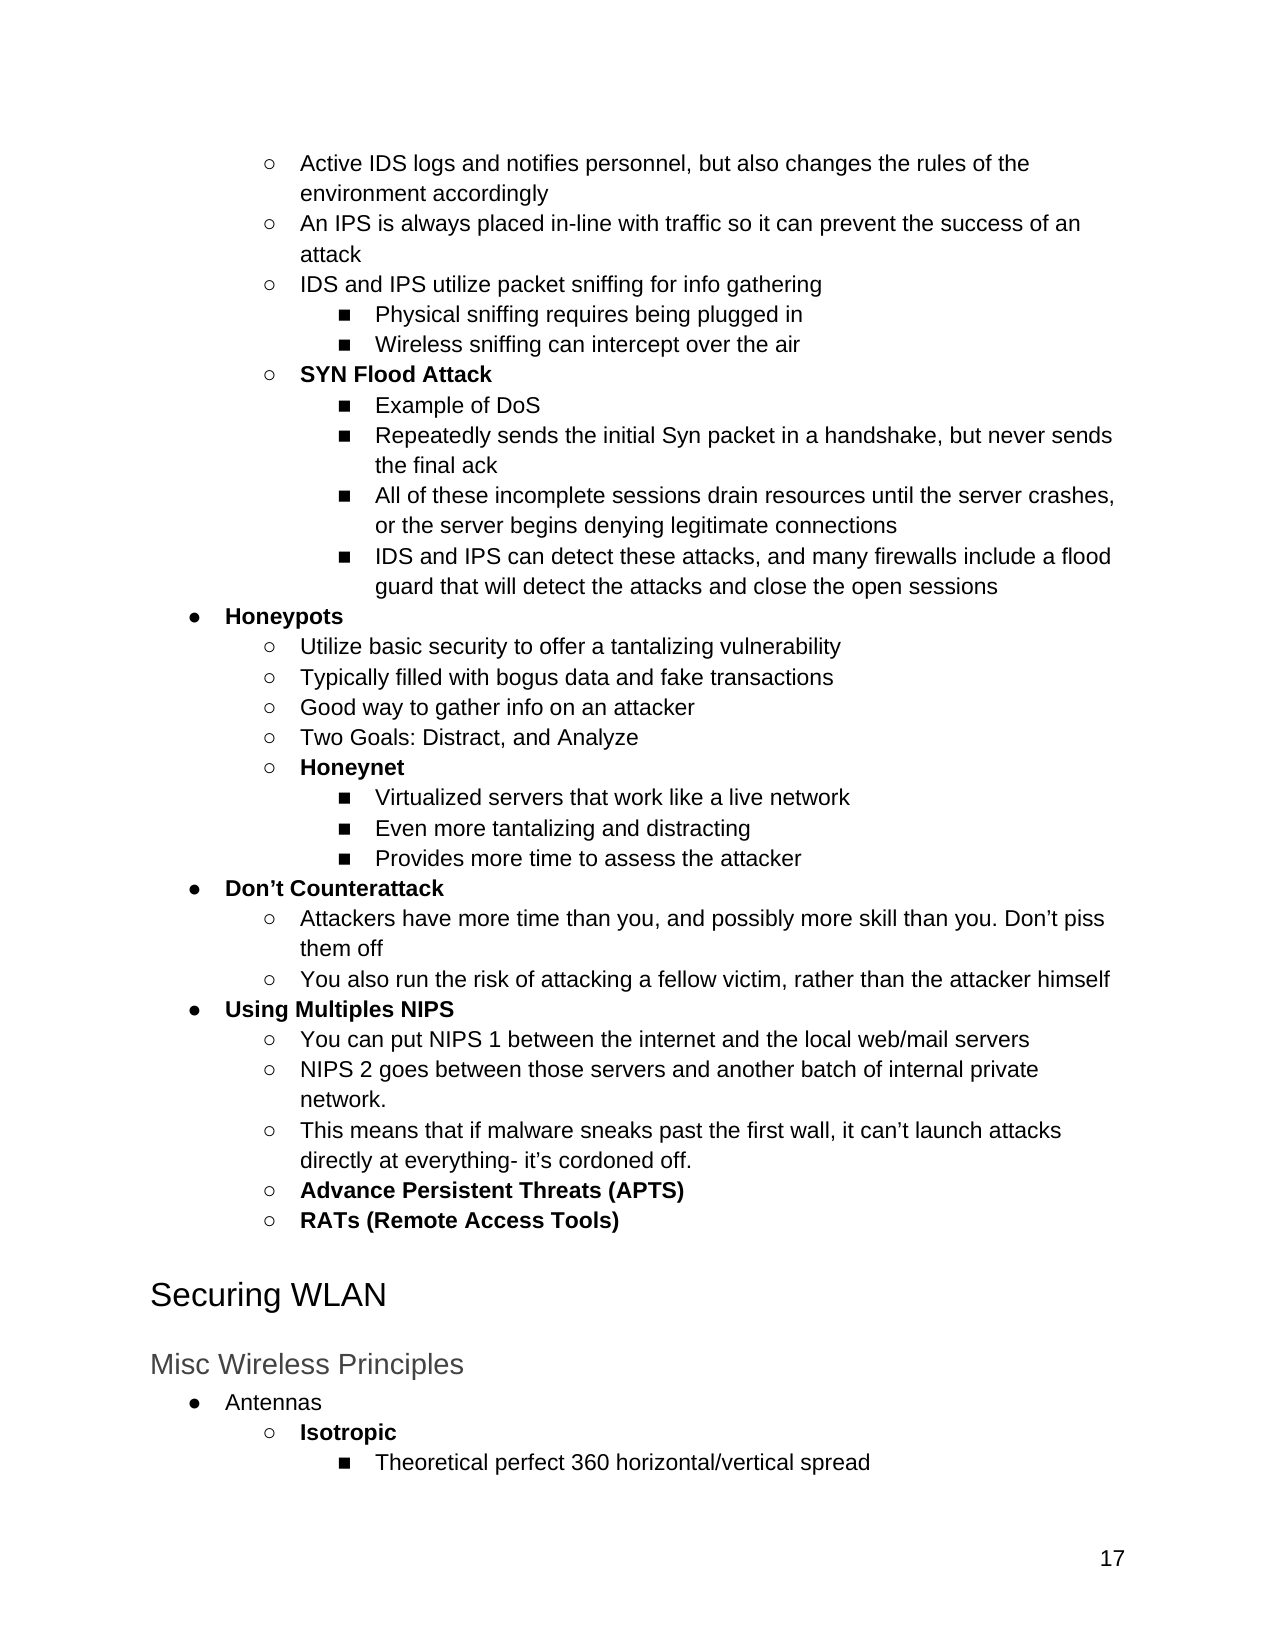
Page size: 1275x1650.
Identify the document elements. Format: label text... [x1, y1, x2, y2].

list Wireless sniffing can intercept over the air [337, 331, 1125, 358]
list Isotropic [262, 1419, 1125, 1445]
list Typically filled with bogus data and fake transactions [262, 663, 1125, 690]
list NIPS 2 goes between those servers and another batch of internal private network. [262, 1056, 1125, 1113]
list Virtualized servers that work like a live network [337, 784, 1125, 811]
list Theoretical perfect 360 horizontal/vertical spread [337, 1449, 1125, 1475]
list Physical sniffing requires being plugged in [337, 301, 1125, 327]
list Active IDS logs and notifies personnel, but also changes the rules of the environment accordingly [262, 150, 1125, 207]
list Attackers have more time than you, and possibly more skill than you. Don’t piss them off [262, 905, 1125, 962]
list RATs (Remote Access Tools) [262, 1207, 1125, 1234]
list Antennas [187, 1389, 1125, 1415]
list IDS and IPS can detect these attacks, and many firewalls include a flood guard that will detect the attacks and close the open sessions [337, 543, 1125, 599]
list An IPS is always placed in-line with traffic so it can prevent the success of an attack [262, 210, 1125, 267]
subtitle Securing WLAN [150, 1275, 1125, 1313]
list Advance Persistent Threats (APTS) [262, 1177, 1125, 1203]
list Honeynet [262, 754, 1125, 781]
list Example of DoS [337, 392, 1125, 418]
list Don’t Counterattack [187, 875, 1125, 901]
list You also run the risk of attacking a fellow victim, rather than the attacker himself [262, 966, 1125, 992]
list Utilize basic security to offer a tantalizing vulnerability [262, 633, 1125, 660]
list All of these incomplete sessions drain resources until the server crashes, or the server begins denying legitimate connections [337, 482, 1125, 539]
list This means that if malware sneaks past the first wall, it can’t launch attacks directly at everything- it’s cordoned off. [262, 1117, 1125, 1173]
list Honeypots [187, 603, 1125, 629]
list Using Multiples NIPS [187, 996, 1125, 1022]
list IDS and IPS utilize packet sniffing for info gathering [262, 271, 1125, 297]
list You can put NIPS 1 between the internet and the local web/mail servers [262, 1026, 1125, 1052]
list Two Goals: Distract, and Analyze [262, 724, 1125, 750]
list Repeatedly sends the initial Syn packet in a handshake, but never sends the final ack [337, 422, 1125, 478]
list Even more tantalizing and distracting [337, 814, 1125, 841]
subtitle Misc Wireless Principles [150, 1347, 1125, 1380]
list Provides more time to assess the attacker [337, 845, 1125, 871]
list Good way to gather info on an attacker [262, 694, 1125, 720]
list SYN Flood Attack [262, 361, 1125, 388]
